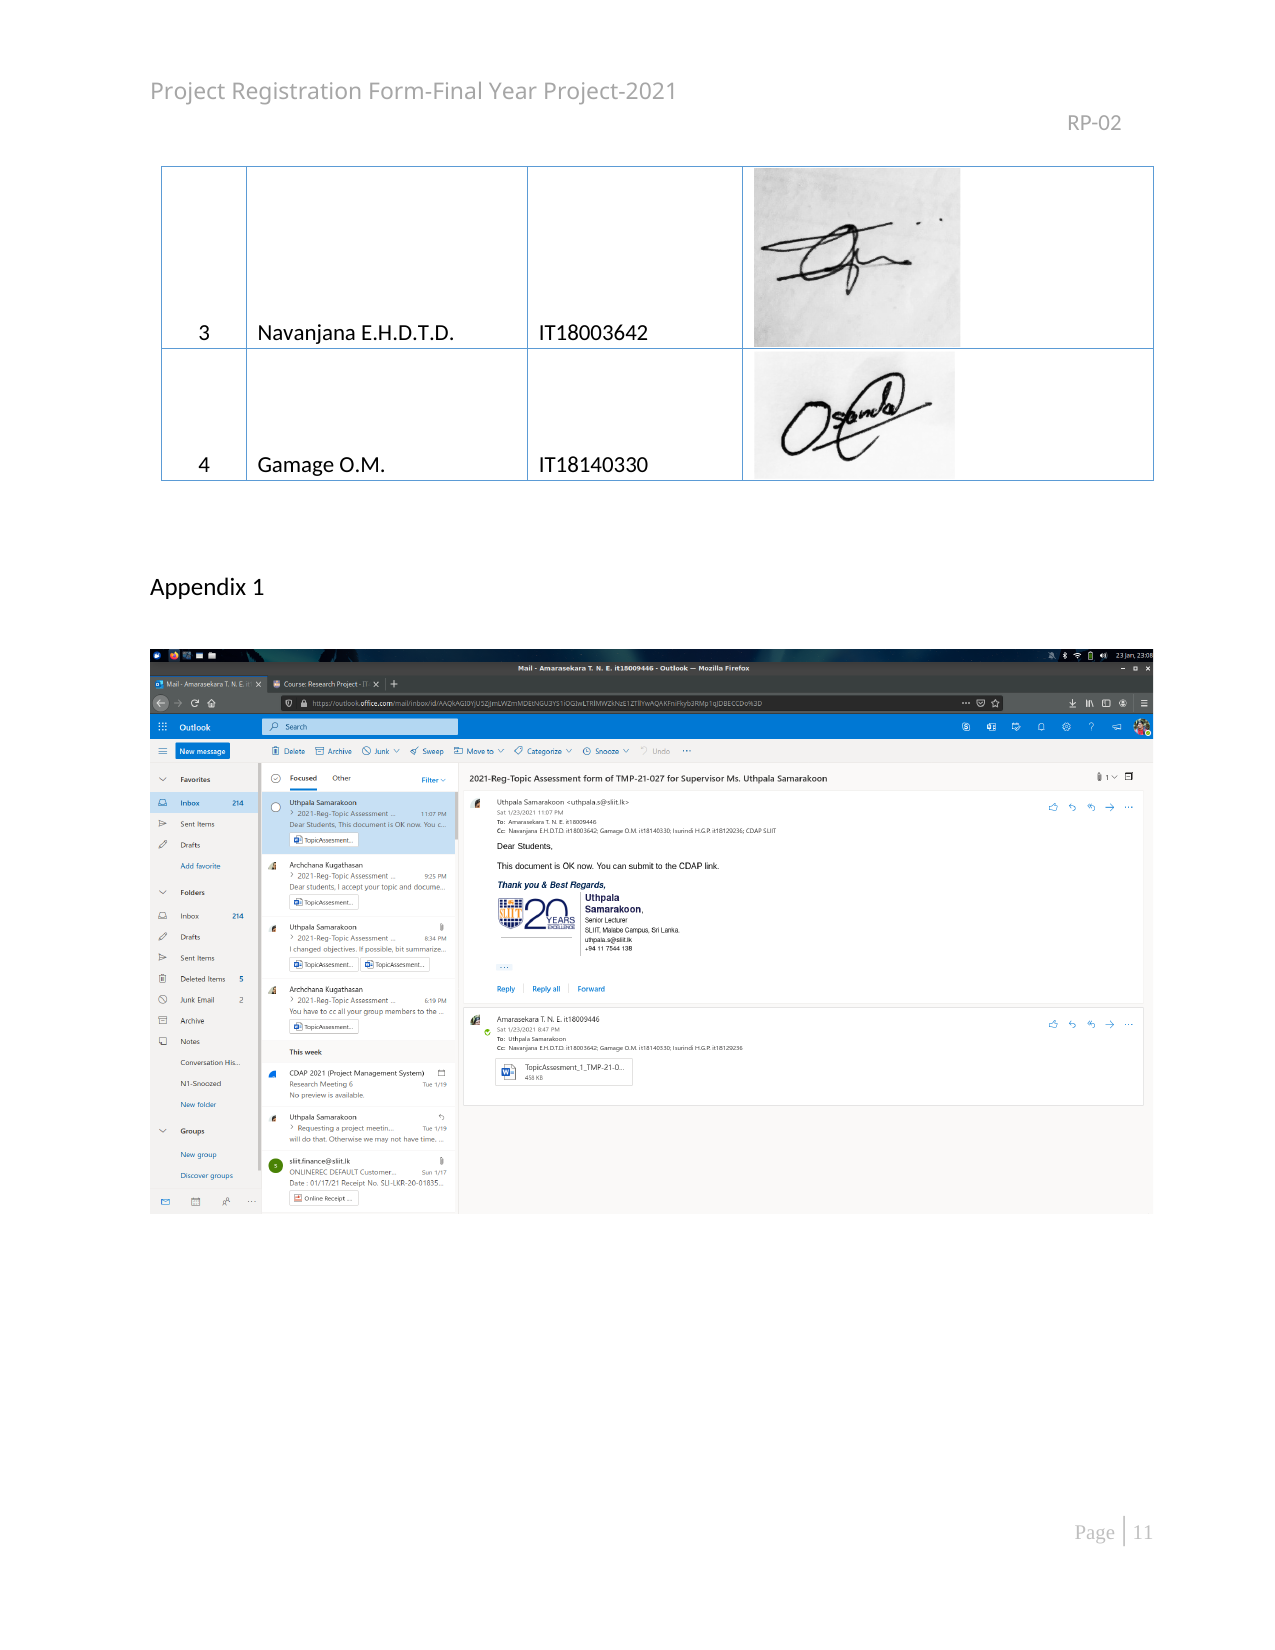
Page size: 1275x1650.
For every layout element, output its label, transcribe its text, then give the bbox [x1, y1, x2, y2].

table_cell Gamage O.M. [247, 349, 527, 480]
table_cell IT18140330 [528, 349, 742, 480]
picture [754, 168, 961, 347]
table_cell Navanjana E.H.D.T.D. [247, 167, 527, 348]
table_cell 3 [162, 167, 246, 348]
picture [755, 352, 954, 478]
table_cell IT18003642 [528, 167, 742, 348]
text Appendix 1 [150, 571, 1153, 602]
table_cell [743, 349, 1153, 480]
picture [150, 649, 1154, 1214]
table_cell [743, 167, 1153, 348]
table_cell 4 [162, 349, 246, 480]
